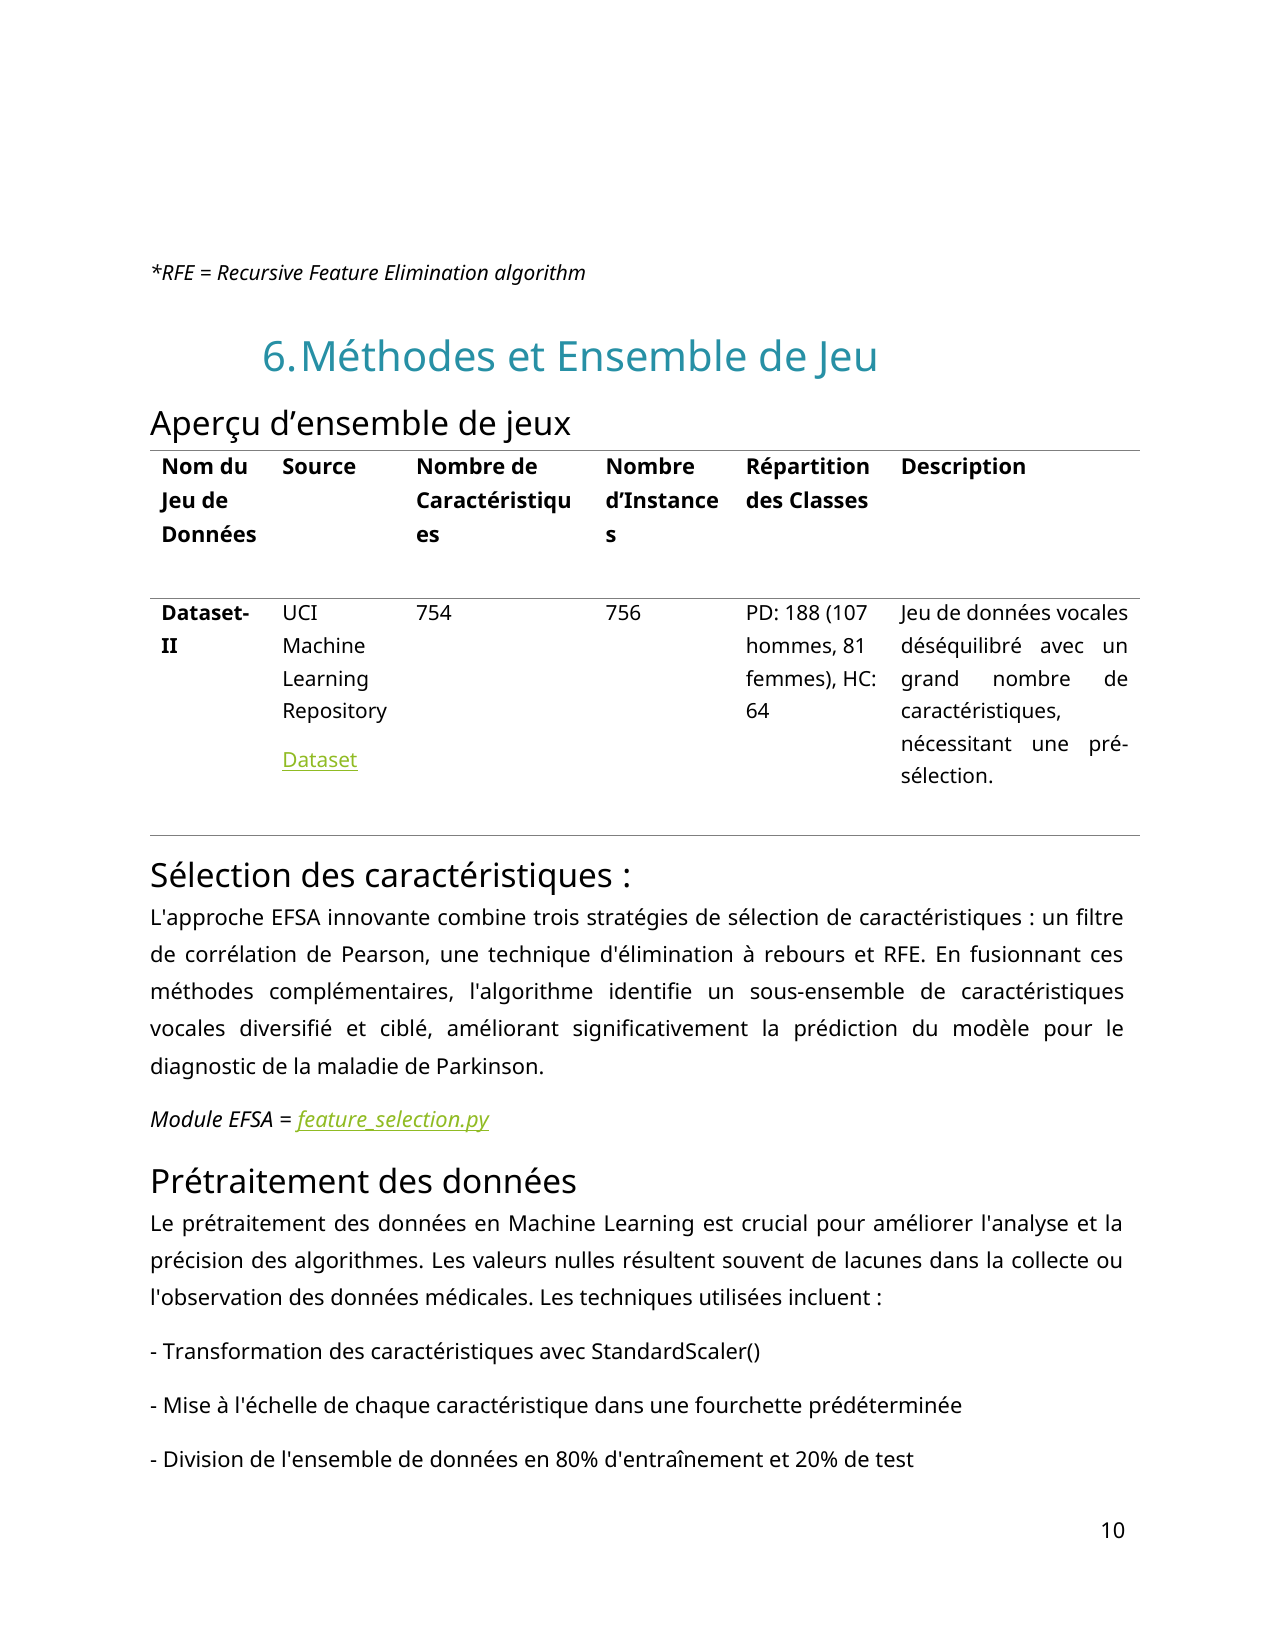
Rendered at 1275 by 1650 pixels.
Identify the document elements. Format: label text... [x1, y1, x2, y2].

table_cell Jeu de données vocales déséquilibré avec un grand nombre de caractéristiques, nécessitant une pré-sélection. [889, 599, 1139, 834]
text L'approche EFSA innovante combine trois stratégies de sélection de caractéristiques : un filtre de corrélation de Pearson, une technique d'élimination à rebours et RFE. En fusionnant ces méthodes complémentaires, l'algorithme identifie un sous-ensemble de caractéristiques vocales diversifié et ciblé, améliorant significativement la prédiction du modèle pour le diagnostic de la maladie de Parkinson. [150, 902, 1125, 1080]
table_header Nom du Jeu de Données [150, 451, 271, 597]
text Le prétraitement des données en Machine Learning est crucial pour améliorer l'analyse et la précision des algorithmes. Les valeurs nulles résultent souvent de lacunes dans la collecte ou l'observation des données médicales. Les techniques utilisées incluent : [150, 1208, 1125, 1312]
table_cell Dataset-II [150, 599, 271, 834]
text - Mise à l'échelle de chaque caractéristique dans une fourchette prédéterminée [150, 1390, 1125, 1420]
text - Transformation des caractéristiques avec StandardScaler() [150, 1336, 1125, 1366]
subtitle Prétraitement des données [150, 1158, 1125, 1204]
text *RFE = Recursive Feature Elimination algorithm [150, 258, 1125, 286]
table_header Description [889, 451, 1139, 597]
table_header Nombre de Caractéristiques [405, 451, 594, 597]
text Module EFSA = feature_selection.py [150, 1104, 1125, 1134]
table_cell UCI Machine Learning Repository Dataset [271, 599, 404, 834]
table_cell 754 [405, 599, 594, 834]
subtitle Méthodes et Ensemble de Jeu [262, 327, 1125, 383]
table_cell 756 [594, 599, 734, 834]
table_cell PD: 188 (107 hommes, 81 femmes), HC: 64 [734, 599, 889, 834]
table_header Source [271, 451, 404, 597]
text - Division de l'ensemble de données en 80% d'entraînement et 20% de test [150, 1444, 1125, 1474]
table_header Répartition des Classes [734, 451, 889, 597]
subtitle Aperçu d’ensemble de jeux [150, 400, 1125, 445]
subtitle Sélection des caractéristiques : [150, 852, 1125, 898]
table_header Nombre d’Instances [594, 451, 734, 597]
